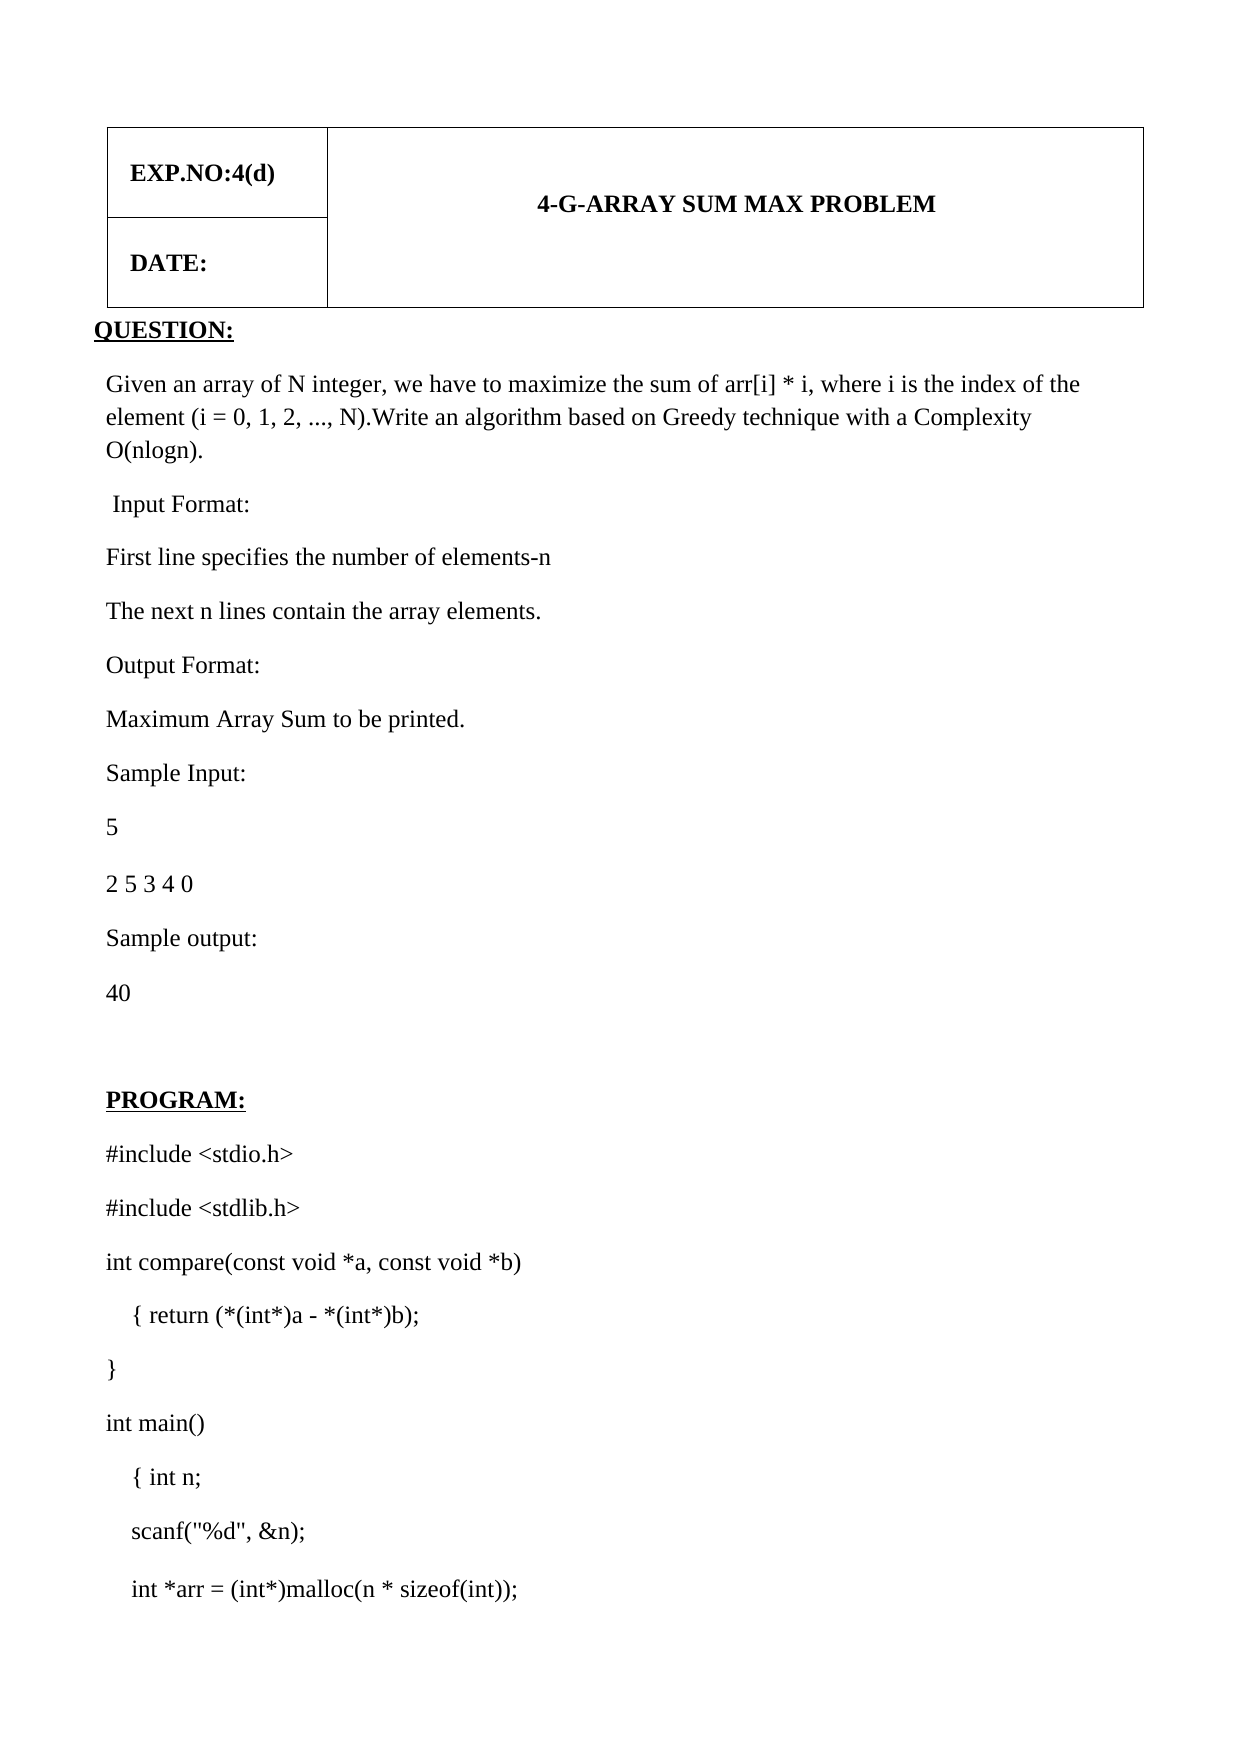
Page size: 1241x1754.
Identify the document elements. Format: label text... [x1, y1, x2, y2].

text Maximum Array Sum to be printed. Sample Input: [106, 704, 476, 787]
table_header EXP.NO:4(d) [108, 128, 327, 217]
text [131, 1574, 540, 1603]
text Given an array of N integer, we have to maximize the sum of arr[i] * i, where i is the index of the element (i = 0, 1, 2, ..., N).Write an algorithm based on Greedy technique with a Complexity O(nlogn). [106, 369, 1088, 463]
text 2 5 3 4 0 [106, 869, 1155, 898]
text QUESTION: [94, 315, 1155, 344]
text int compare(const void *a, const void *b) { return (*(int*)a - *(int*)b); [106, 1247, 593, 1329]
text scanf("%d", &n); [131, 1516, 1155, 1545]
text First line specifies the number of elements-n The next n lines contain the array elements. Output Format: [106, 542, 555, 679]
text PROGRAM: [106, 1086, 1155, 1114]
text Sample output: [106, 923, 1155, 952]
table_cell DATE: [108, 218, 327, 307]
text #include <stdio.h> #include <stdlib.h> [106, 1139, 349, 1222]
text Input Format: [112, 489, 1155, 517]
text int main() { int n; [106, 1408, 244, 1491]
text 40 [106, 978, 1155, 1006]
text 5 [106, 812, 1155, 841]
text } [106, 1354, 1155, 1383]
table_header 4-G-ARRAY SUM MAX PROBLEM [328, 128, 1143, 307]
